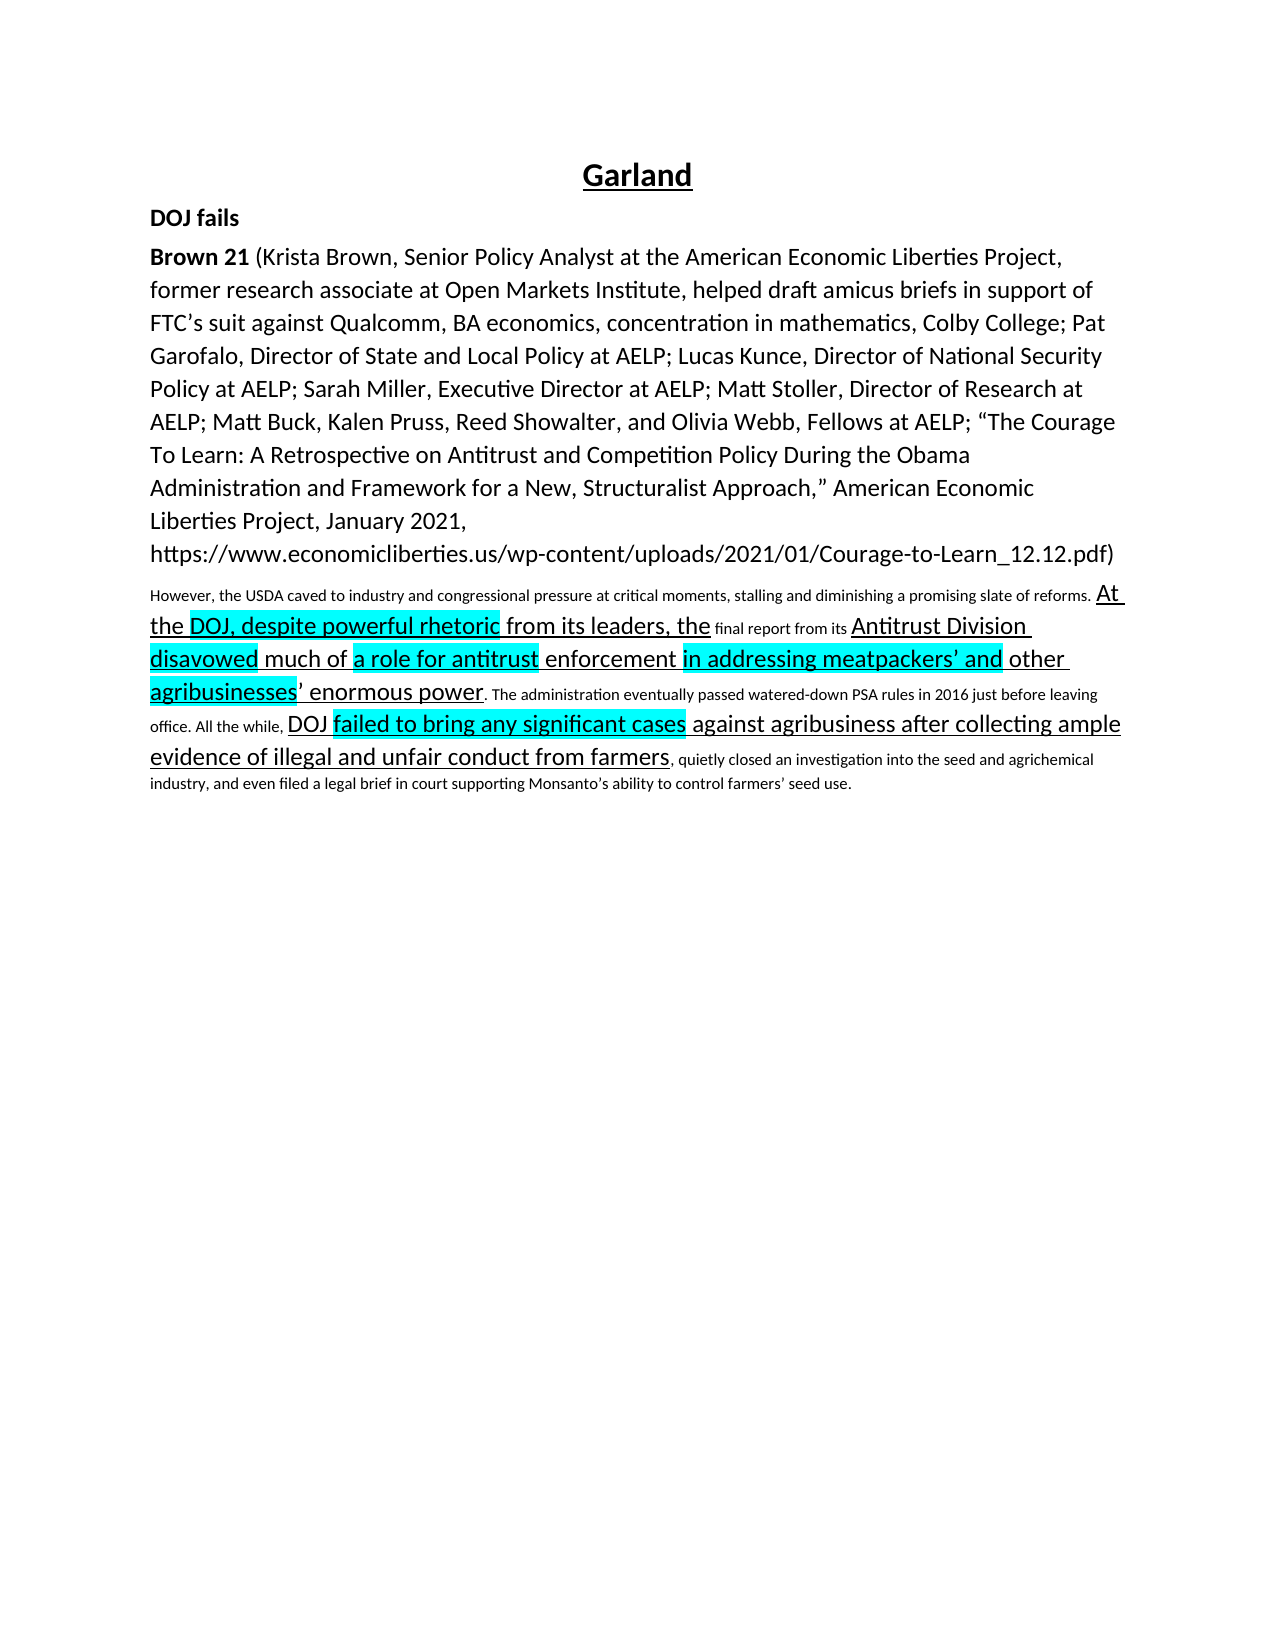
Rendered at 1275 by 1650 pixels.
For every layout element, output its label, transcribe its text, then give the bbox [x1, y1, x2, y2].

subtitle Garland [150, 154, 1125, 195]
text Brown 21 (Krista Brown, Senior Policy Analyst at the American Economic Liberties Project, former research associate at Open Markets Institute, helped draft amicus briefs in support of FTC’s suit against Qualcomm, BA economics, concentration in mathematics, Colby College; Pat Garofalo, Director of State and Local Policy at AELP; Lucas Kunce, Director of National Security Policy at AELP; Sarah Miller, Executive Director at AELP; Matt Stoller, Director of Research at AELP; Matt Buck, Kalen Pruss, Reed Showalter, and Olivia Webb, Fellows at AELP; “The Courage To Learn: A Retrospective on Antitrust and Competition Policy During the Obama Administration and Framework for a New, Structuralist Approach,” American Economic Liberties Project, January 2021, https://www.economicliberties.us/wp-content/uploads/2021/01/Courage-to-Learn_12.12.pdf) [150, 241, 1125, 568]
subtitle DOJ fails [150, 202, 1125, 233]
text However, the USDA caved to industry and congressional pressure at critical moments, stalling and diminishing a promising slate of reforms. At the DOJ, despite powerful rhetoric from its leaders, the final report from its Antitrust Division disavowed much of a role for antitrust enforcement in addressing meatpackers’ and other agribusinesses’ enormous power. The administration eventually passed watered-down PSA rules in 2016 just before leaving office. All the while, DOJ failed to bring any significant cases against agribusiness after collecting ample evidence of illegal and unfair conduct from farmers, quietly closed an investigation into the seed and agrichemical industry, and even filed a legal brief in court supporting Monsanto’s ability to control farmers’ seed use. [150, 577, 1125, 794]
